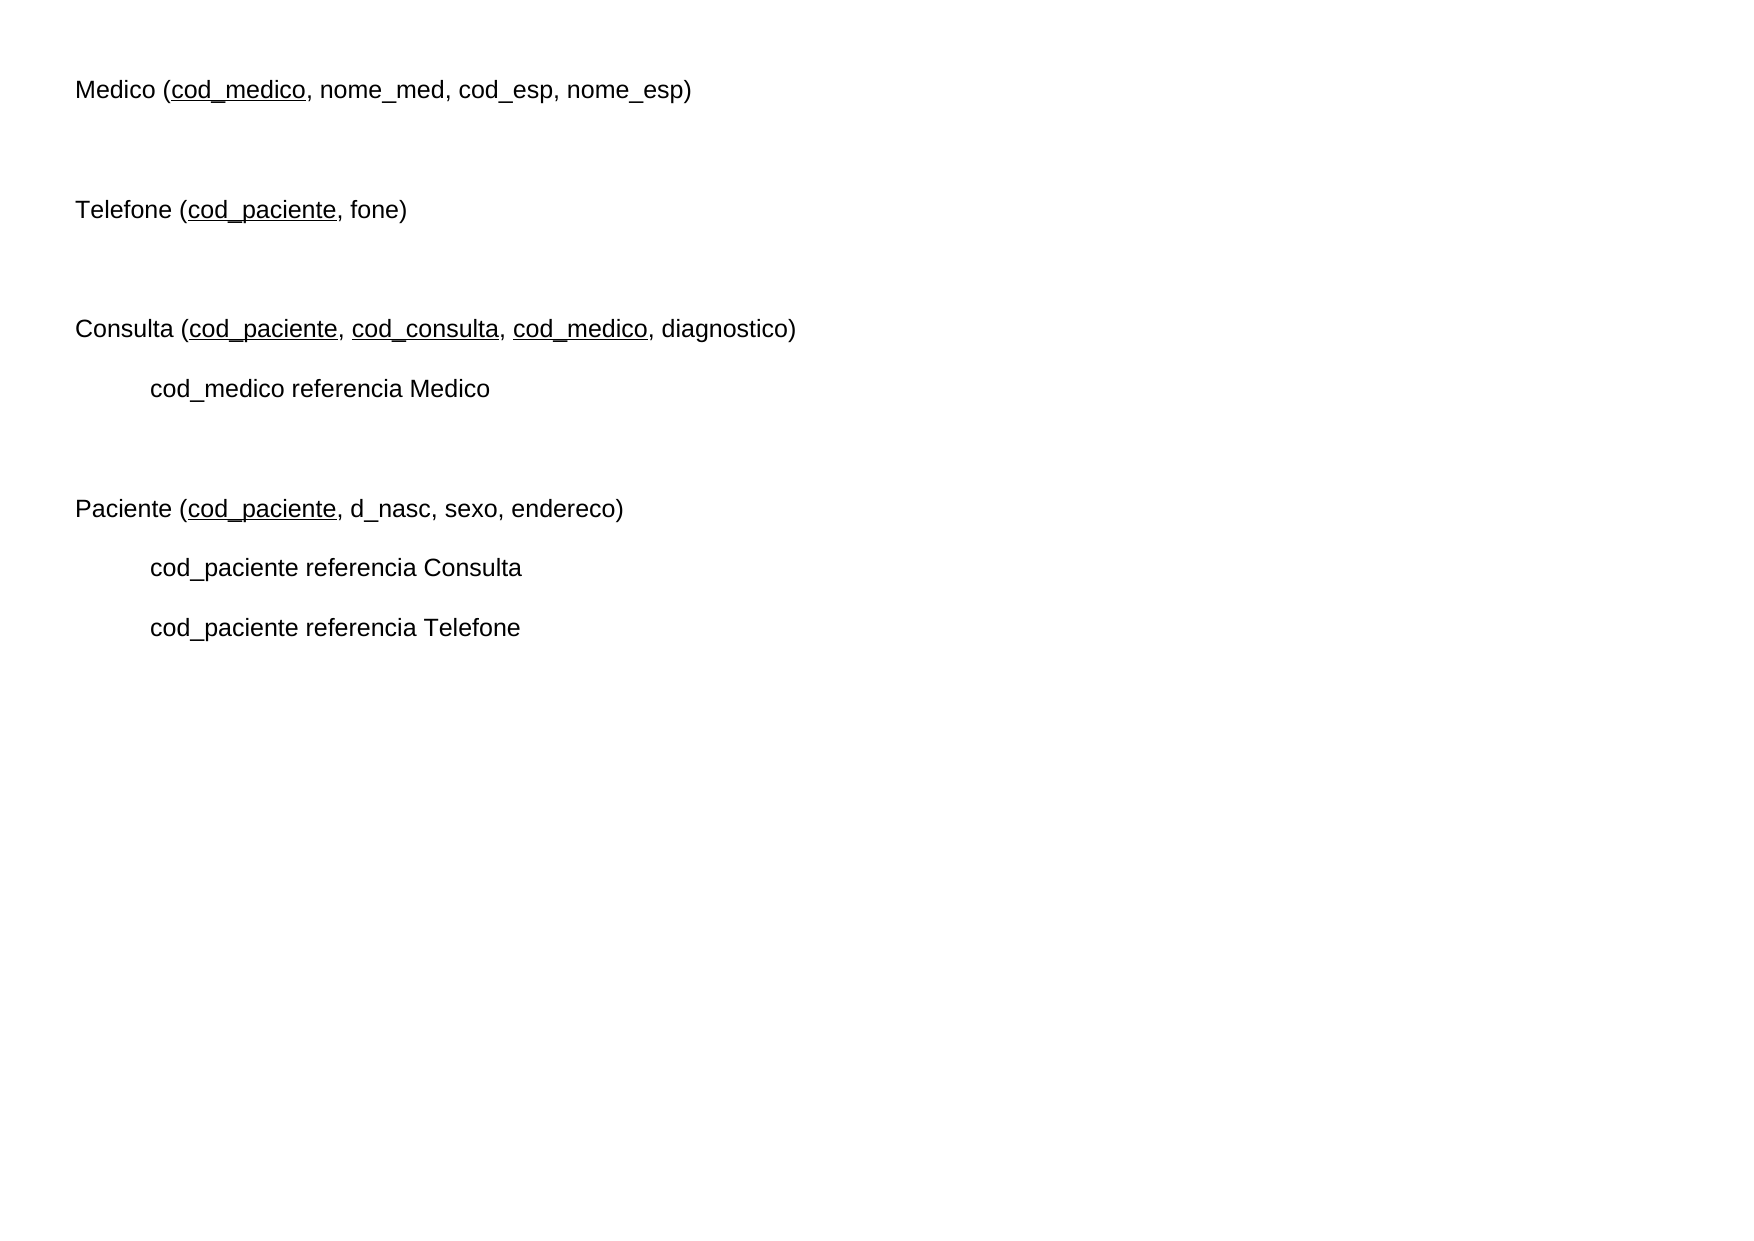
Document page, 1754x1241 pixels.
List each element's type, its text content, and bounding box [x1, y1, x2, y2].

text Paciente (cod_paciente, d_nasc, sexo, endereco) [75, 493, 1679, 522]
text cod_paciente referencia Consulta [75, 553, 1679, 582]
text cod_paciente referencia Telefone [75, 613, 1679, 642]
text cod_medico referencia Medico [75, 374, 1679, 403]
text Consulta (cod_paciente, cod_consulta, cod_medico, diagnostico) [75, 314, 1679, 343]
text Telefone (cod_paciente, fone) [75, 194, 1679, 223]
text Medico (cod_medico, nome_med, cod_esp, nome_esp) [75, 75, 1679, 104]
